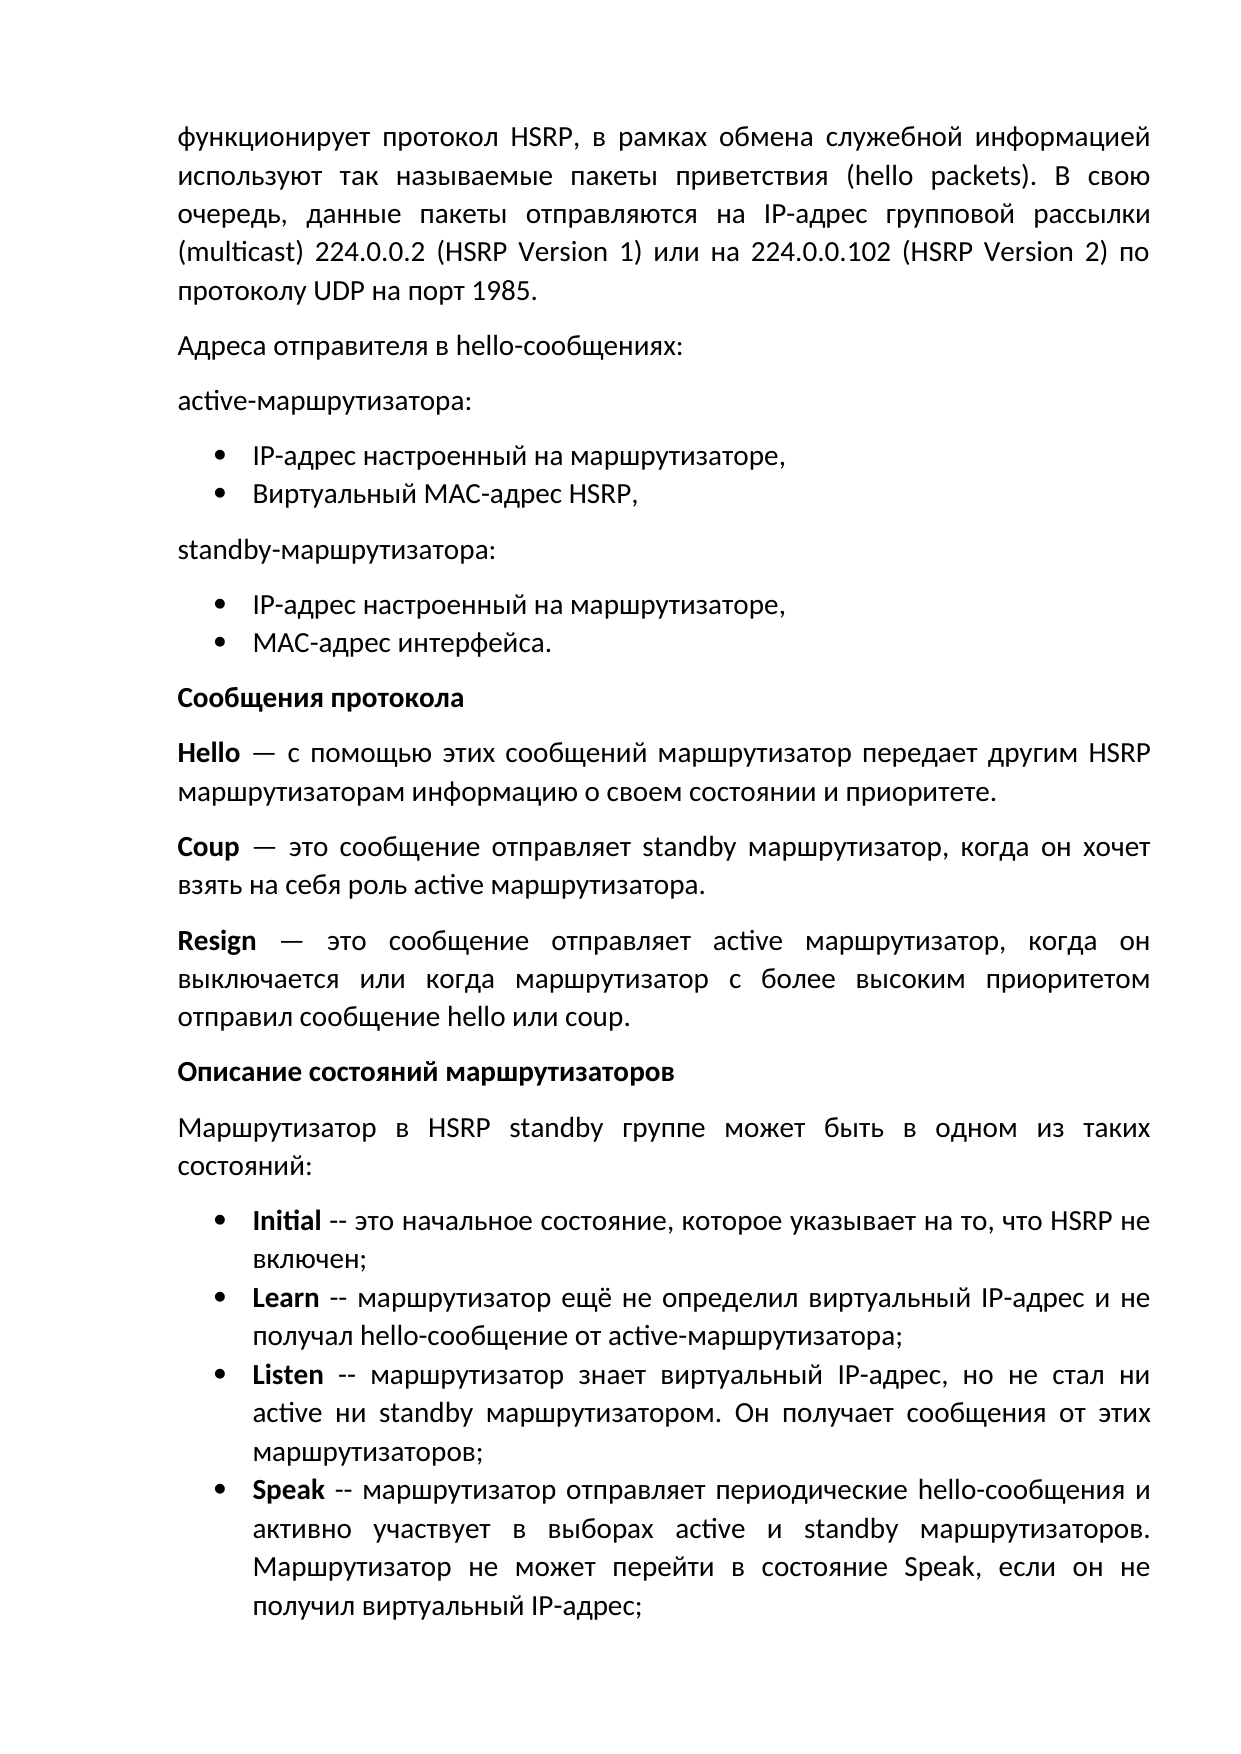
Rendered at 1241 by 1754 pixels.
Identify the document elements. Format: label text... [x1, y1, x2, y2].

text Адреса отправителя в hello-сообщениях: [177, 327, 1152, 363]
text Описание состояний маршрутизаторов [177, 1053, 1152, 1089]
list MAC-адрес интерфейса. [215, 624, 1152, 660]
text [177, 118, 1152, 307]
list Learn -- маршрутизатор ещё не определил виртуальный IP-адрес и не получал hello-сообщение от active-маршрутизатора; [215, 1279, 1152, 1353]
text Сообщения протокола [177, 679, 1152, 715]
list IP-адрес настроенный на маршрутизаторе, [215, 437, 1152, 473]
text Coup — это сообщение отправляет standby маршрутизатор, когда он хочет взять на себя роль active маршрутизатора. [177, 828, 1152, 902]
list Initial -- это начальное состояние, которое указывает на то, что HSRP не включен; [215, 1202, 1152, 1276]
text Resign — это сообщение отправляет active маршрутизатор, когда он выключается или когда маршрутизатор с более высоким приоритетом отправил сообщение hello или coup. [177, 922, 1152, 1034]
list IP-адрес настроенный на маршрутизаторе, [215, 586, 1152, 621]
text active-маршрутизатора: [177, 382, 1152, 418]
text standby-маршрутизатора: [177, 531, 1152, 566]
list Виртуальный MAC-адрес HSRP, [215, 476, 1152, 511]
text Маршрутизатор в HSRP standby группе может быть в одном из таких состояний: [177, 1109, 1152, 1183]
text Hello — с помощью этих сообщений маршрутизатор передает другим HSRP маршрутизаторам информацию о своем состоянии и приоритете. [177, 734, 1152, 808]
list Listen -- маршрутизатор знает виртуальный IP-адрес, но не стал ни active ни standby маршрутизатором. Он получает сообщения от этих маршрутизаторов; [215, 1356, 1152, 1468]
list Speak -- маршрутизатор отправляет периодические hello-сообщения и активно участвует в выборах active и standby маршрутизаторов. Маршрутизатор не может перейти в состояние Speak, если он не получил виртуальный IP-адрес; [215, 1471, 1152, 1622]
